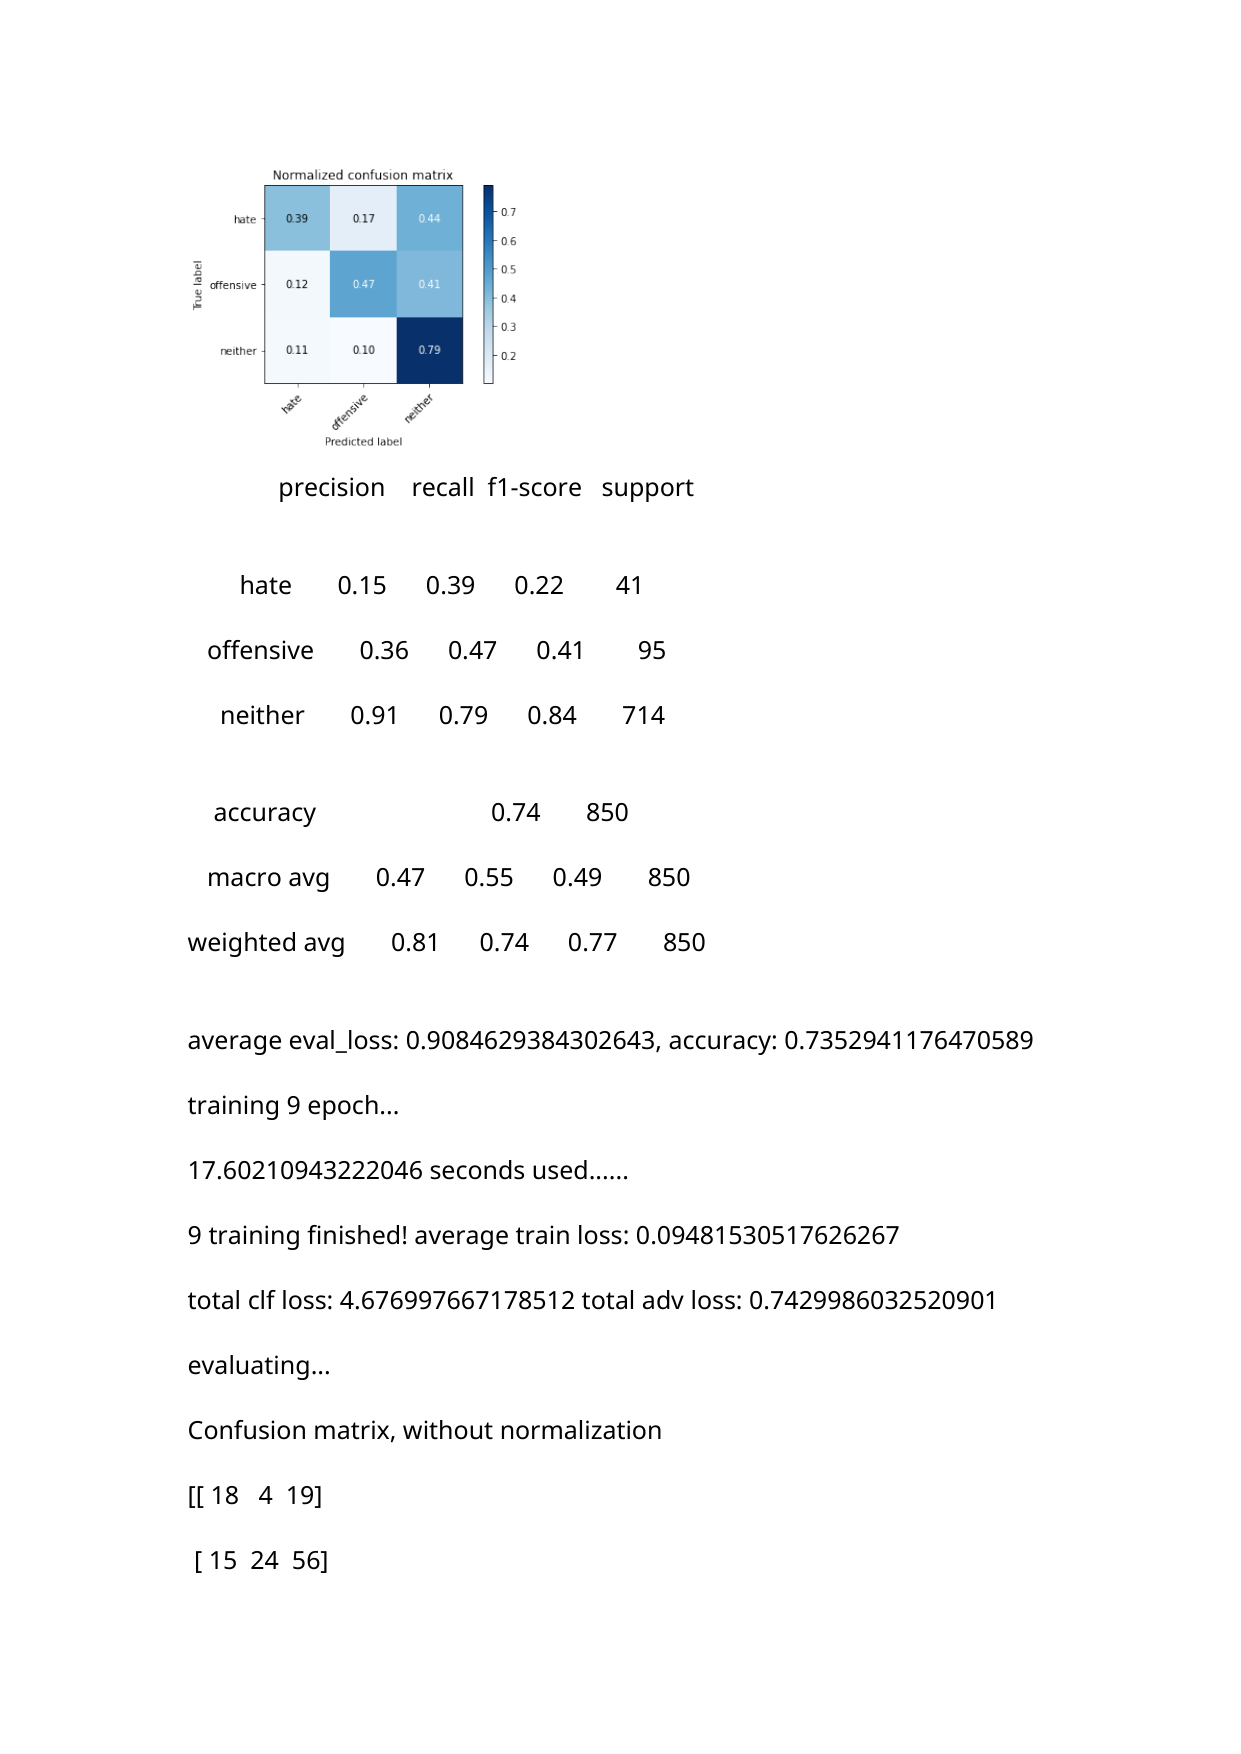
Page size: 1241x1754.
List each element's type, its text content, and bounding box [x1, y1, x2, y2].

text Confusion matrix, without normalization [187, 1397, 1053, 1462]
text [[ 18 4 19] [187, 1462, 1053, 1527]
text weighted avg 0.81 0.74 0.77 850 [187, 909, 1053, 974]
text macro avg 0.47 0.55 0.49 850 [187, 844, 1053, 909]
text neither 0.91 0.79 0.84 714 [187, 682, 1053, 747]
text accuracy 0.74 850 [187, 779, 1053, 844]
text 17.60210943222046 seconds used...... [187, 1137, 1053, 1202]
text evaluating... [187, 1332, 1053, 1397]
text precision recall f1-score support [187, 454, 1053, 519]
text 9 training finished! average train loss: 0.09481530517626267 [187, 1202, 1053, 1267]
text [ 15 24 56] [187, 1527, 1053, 1592]
text hate 0.15 0.39 0.22 41 [187, 552, 1053, 617]
text total clf loss: 4.676997667178512 total adv loss: 0.7429986032520901 [187, 1267, 1053, 1332]
text average eval_loss: 0.9084629384302643, accuracy: 0.7352941176470589 [187, 1007, 1053, 1072]
text offensive 0.36 0.47 0.41 95 [187, 617, 1053, 682]
picture [187, 162, 524, 454]
text training 9 epoch... [187, 1072, 1053, 1137]
